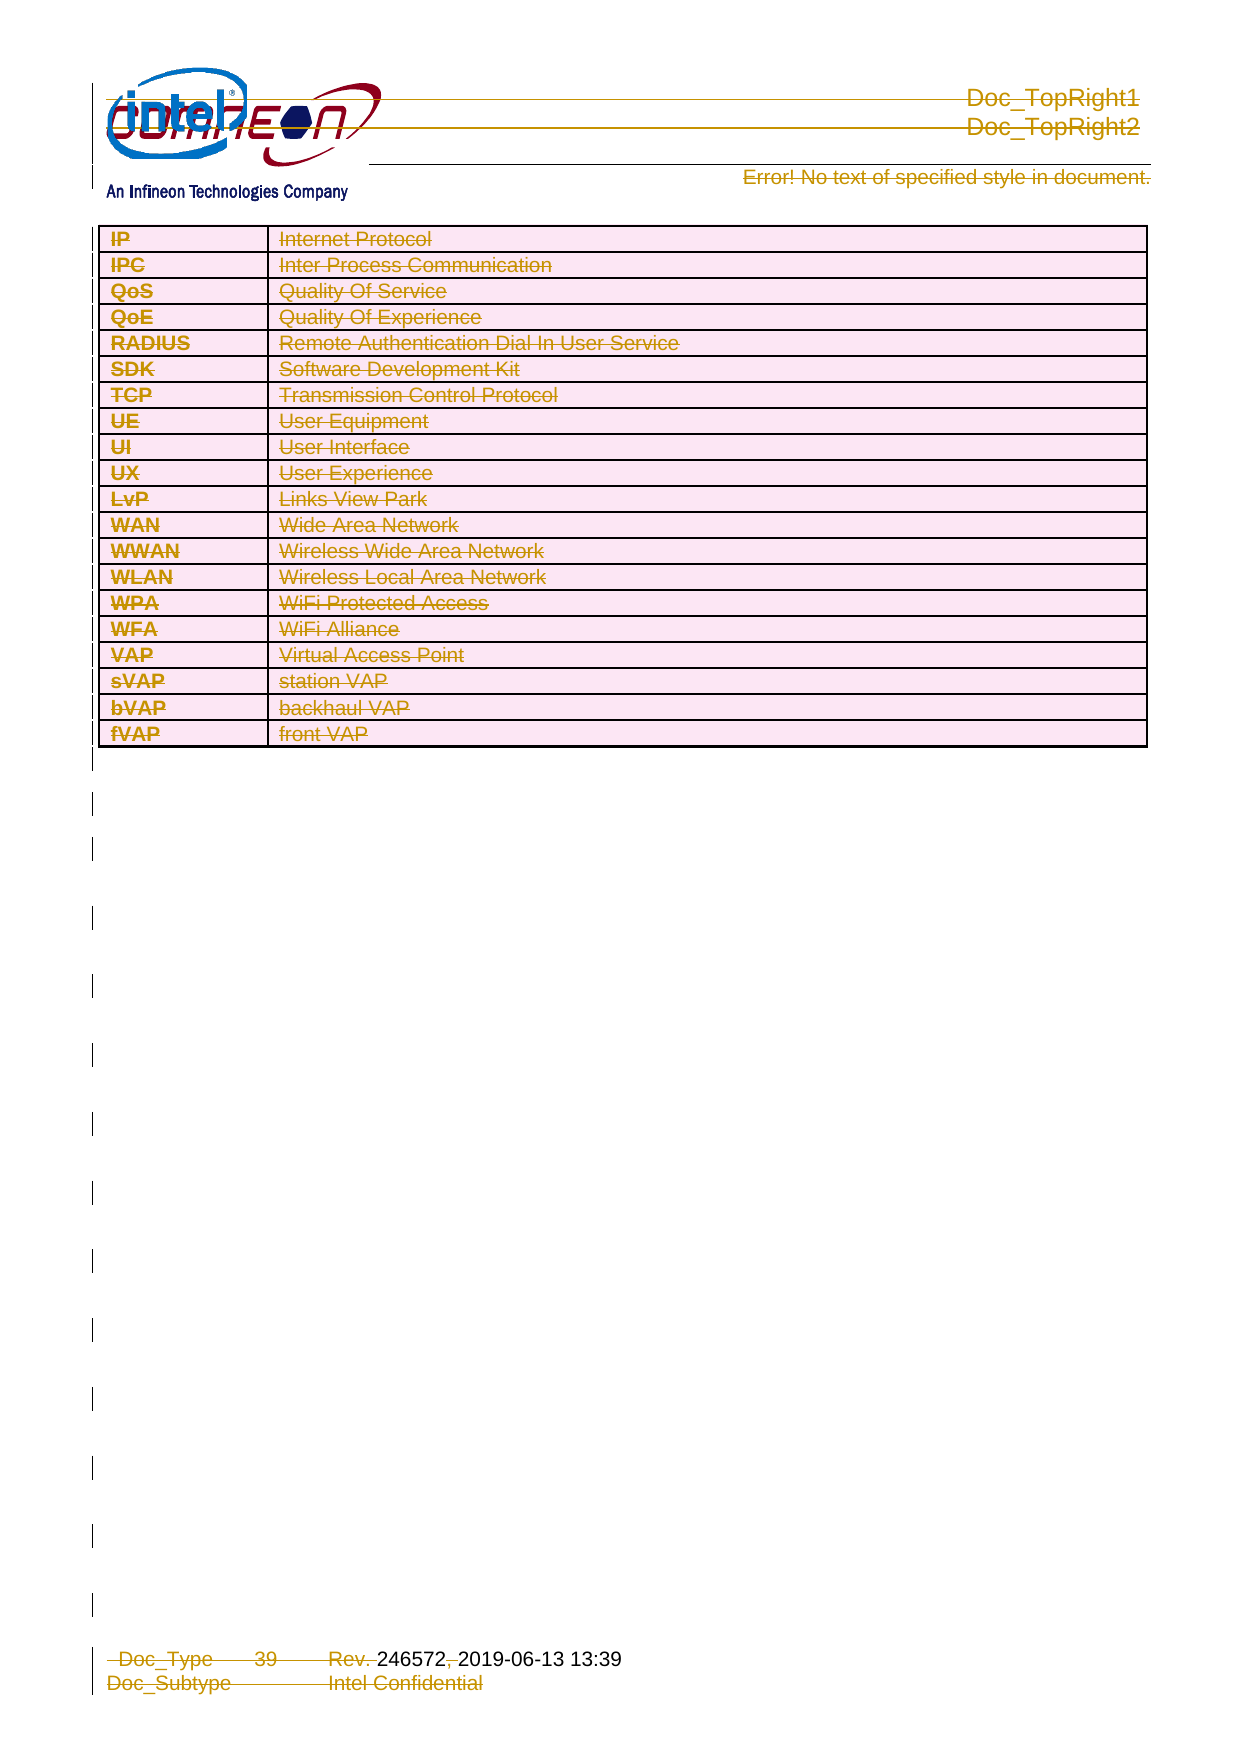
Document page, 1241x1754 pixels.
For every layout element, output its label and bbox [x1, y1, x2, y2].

picture [106, 67, 247, 158]
